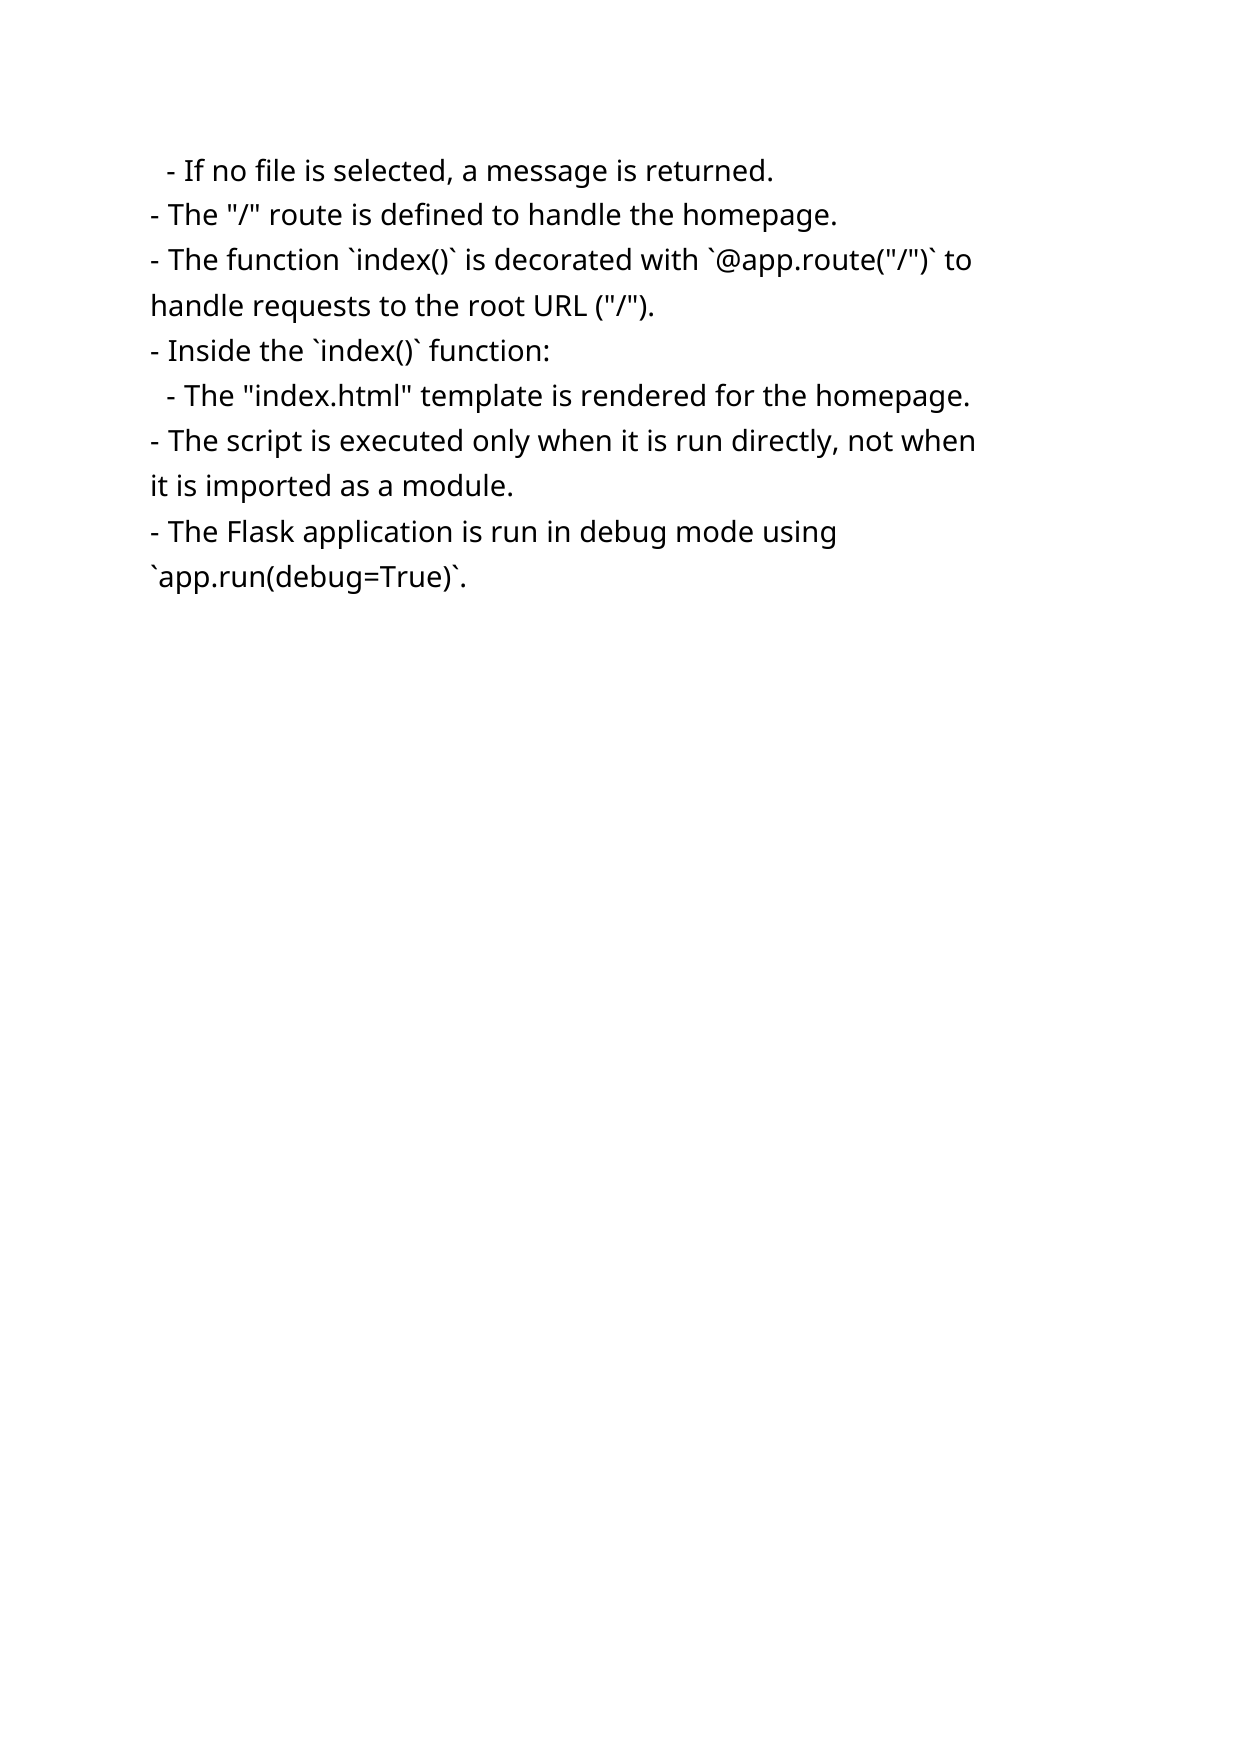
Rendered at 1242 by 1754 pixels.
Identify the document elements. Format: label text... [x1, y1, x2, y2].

list The script is executed only when it is run directly, not when it is imported as a module. [150, 420, 978, 505]
list The function `index()` is decorated with `@app.route("/")` to handle requests to the root URL ("/"). [150, 239, 1028, 325]
text `app.run(debug=True)`. [150, 556, 1104, 596]
list If no file is selected, a message is returned. [166, 150, 1104, 190]
list Inside the `index()` function: [150, 331, 1104, 370]
list The "index.html" template is rendered for the homepage. [166, 375, 1104, 415]
list The Flask application is run in debug mode using [150, 511, 1104, 551]
list The "/" route is defined to handle the homepage. [150, 195, 1104, 234]
